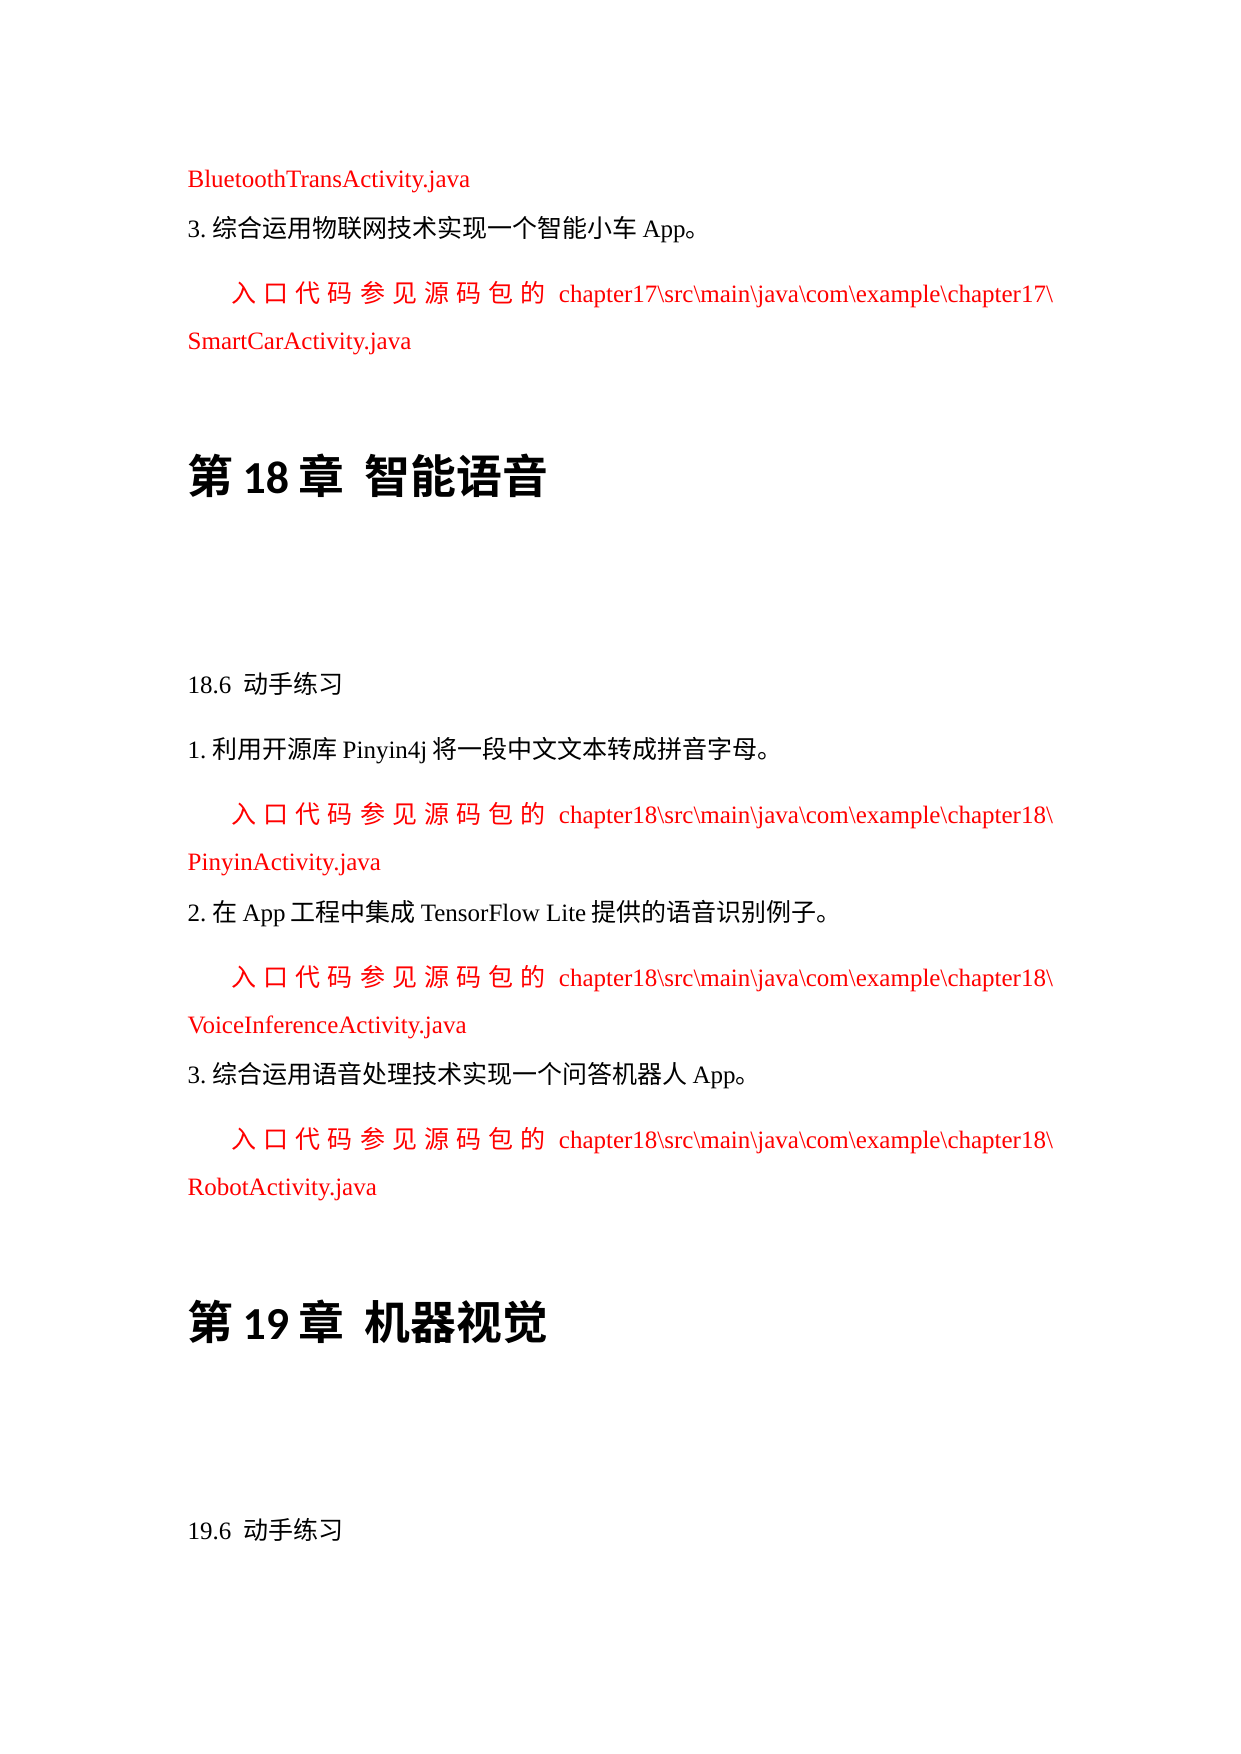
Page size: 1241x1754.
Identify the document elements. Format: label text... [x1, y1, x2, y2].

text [187, 162, 1053, 194]
subtitle 第19章 机器视觉 [187, 1271, 1053, 1368]
text 3. 综合运用物联网技术实现一个智能小车App。 [187, 194, 1053, 259]
text 19.6 动手练习 [187, 1496, 1053, 1561]
text 入口代码参见源码包的chapter17\src\main\java\com\example\chapter17\SmartCarActivity.java [187, 259, 1053, 357]
subtitle 第18章 智能语音 [187, 425, 1053, 522]
text 1. 利用开源库Pinyin4j将一段中文文本转成拼音字母。 [187, 715, 1053, 780]
text 入口代码参见源码包的chapter18\src\main\java\com\example\chapter18\PinyinActivity.java [187, 780, 1053, 878]
text 入口代码参见源码包的chapter18\src\main\java\com\example\chapter18\RobotActivity.java [187, 1105, 1053, 1203]
text 2. 在App工程中集成TensorFlow Lite提供的语音识别例子。 [187, 878, 1053, 943]
text 18.6 动手练习 [187, 650, 1053, 715]
text 入口代码参见源码包的chapter18\src\main\java\com\example\chapter18\VoiceInferenceActivity.java [187, 943, 1053, 1040]
text 3. 综合运用语音处理技术实现一个问答机器人App。 [187, 1040, 1053, 1105]
